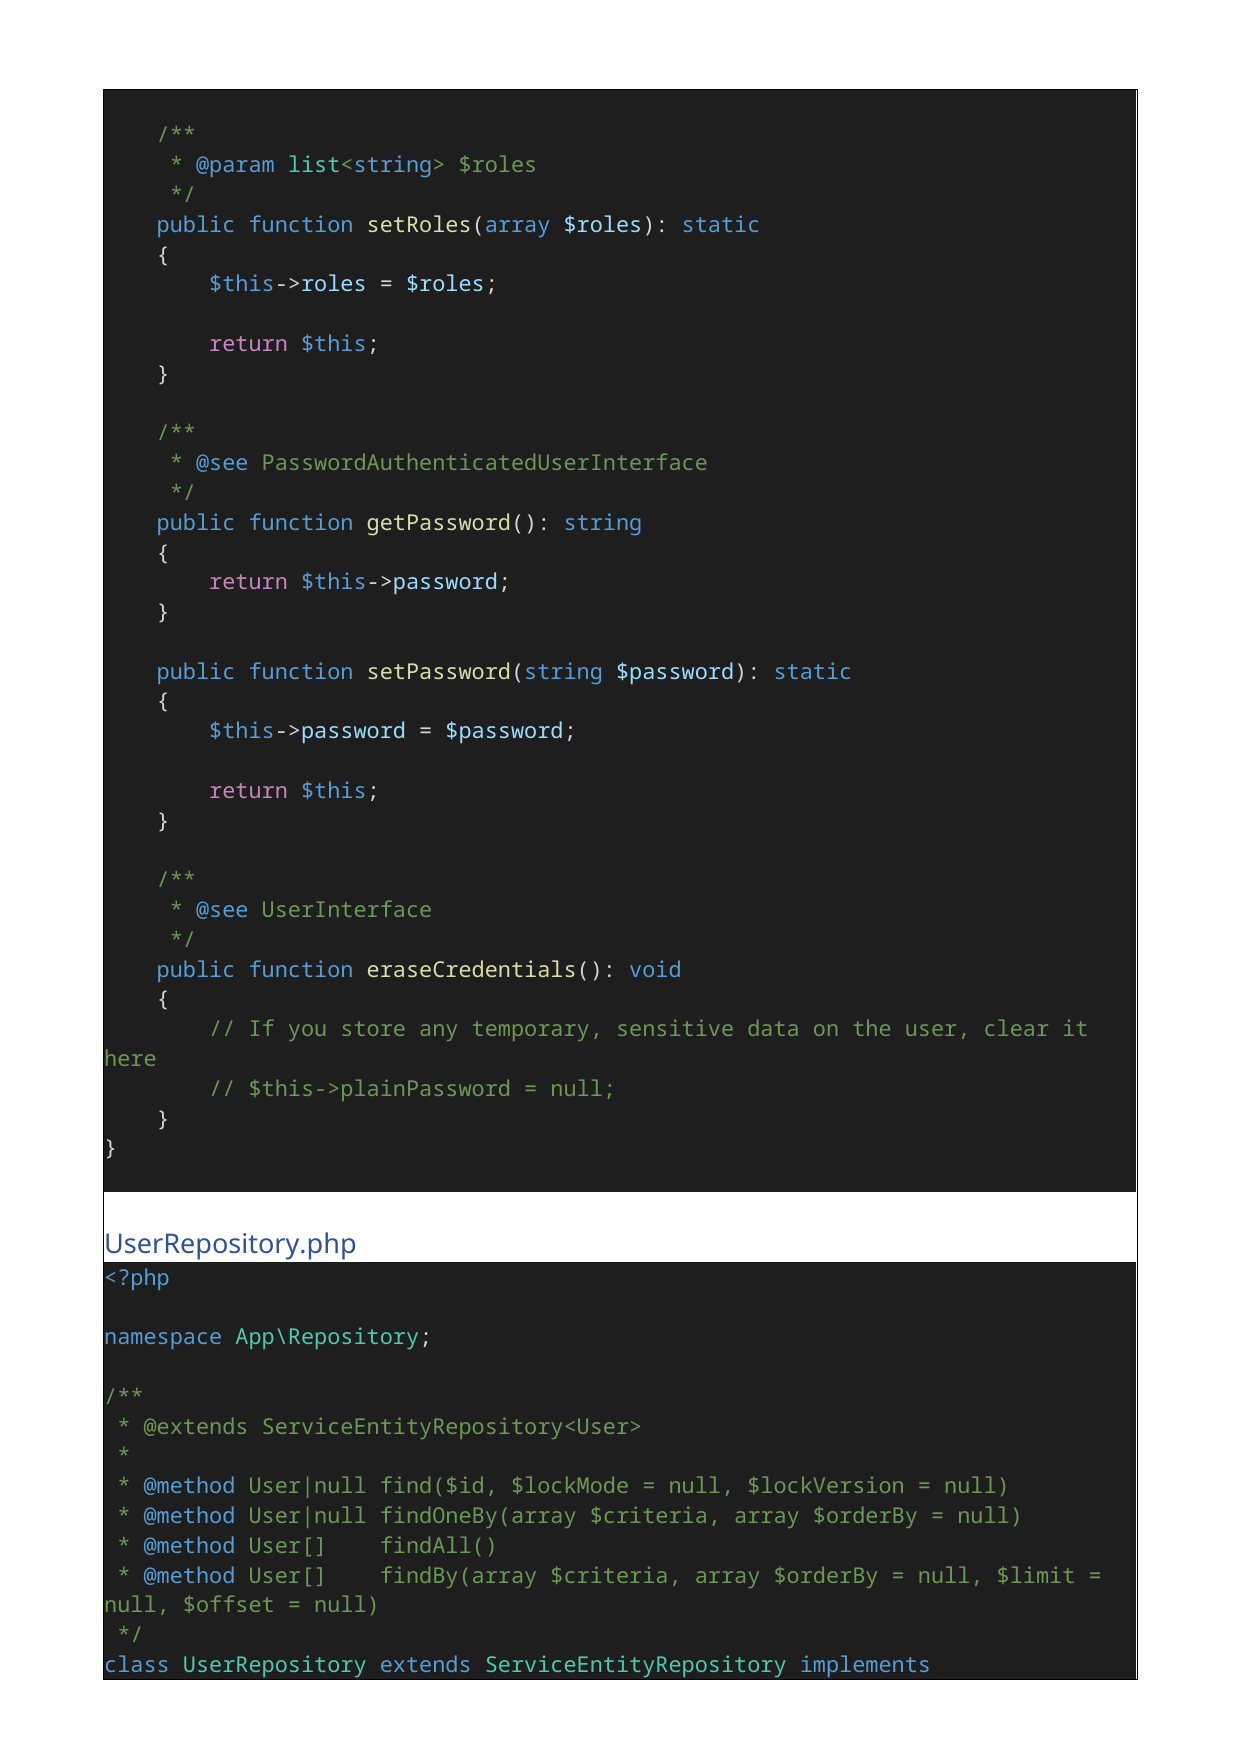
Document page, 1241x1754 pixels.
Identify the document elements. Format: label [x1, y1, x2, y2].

table_header [104, 90, 1137, 1679]
